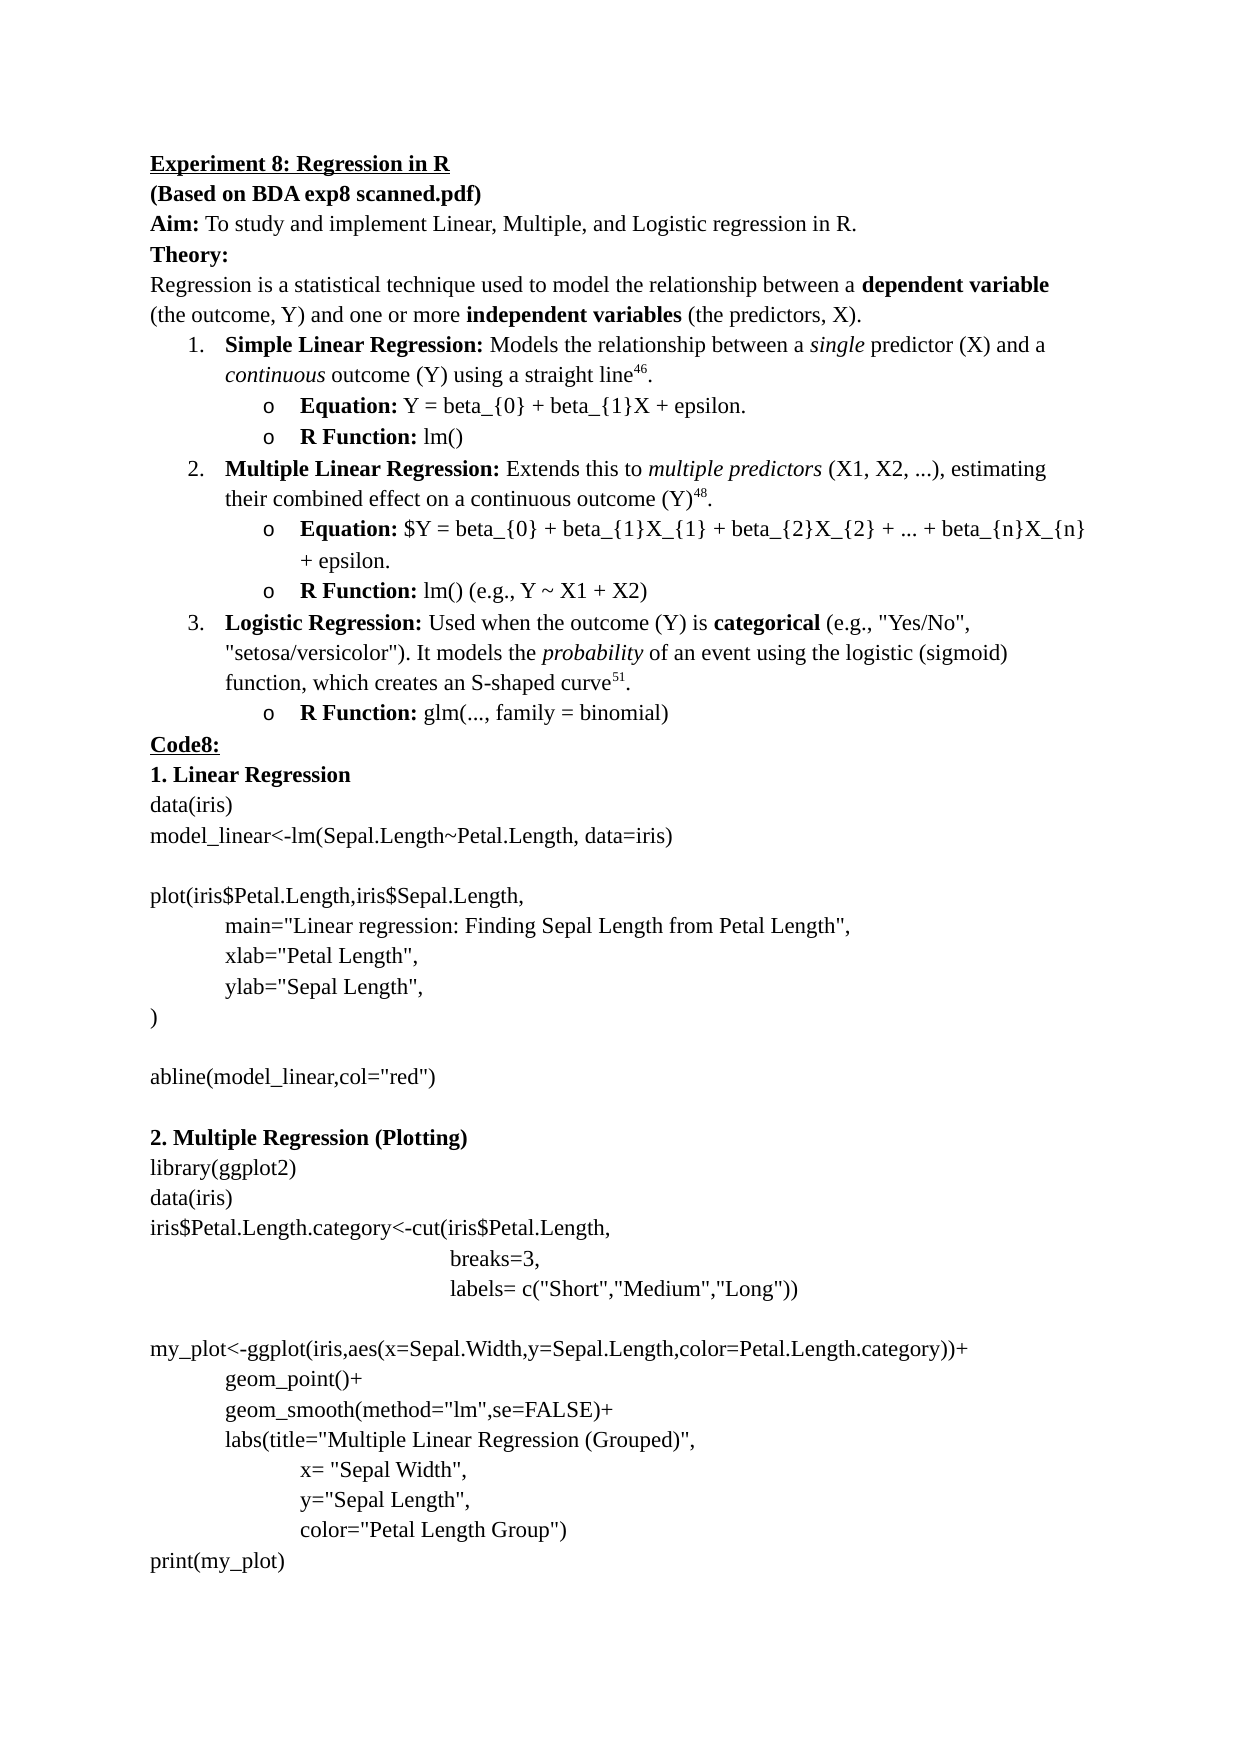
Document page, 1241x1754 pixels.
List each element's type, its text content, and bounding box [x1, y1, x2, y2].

text iris$Petal.Length.category<-cut(iris$Petal.Length, [150, 1214, 1090, 1241]
text ) [150, 1003, 1090, 1029]
text Experiment 8: Regression in R [150, 150, 1090, 176]
text abline(model_linear,col="red") [150, 1063, 1090, 1090]
text labs(title="Multiple Linear Regression (Grouped)", [150, 1426, 1090, 1452]
text Aim: To study and implement Linear, Multiple, and Logistic regression in R. [150, 210, 1090, 237]
text labels= c("Short","Medium","Long")) [150, 1275, 1090, 1301]
list Equation: $Y = beta_{0} + beta_{1}X_{1} + beta_{2}X_{2} + ... + beta_{n}X_{n} + epsilon. [262, 515, 1090, 573]
list Multiple Linear Regression: Extends this to multiple predictors (X1, X2, ...), estimating their combined effect on a continuous outcome (Y)48. [187, 455, 1090, 512]
text breaks=3, [150, 1244, 1090, 1271]
text Code8: [150, 731, 1090, 757]
text data(iris) [150, 791, 1090, 818]
text Regression is a statistical technique used to model the relationship between a dependent variable (the outcome, Y) and one or more independent variables (the predictors, X). [150, 271, 1090, 327]
text print(my_plot) [150, 1547, 1090, 1573]
text 2. Multiple Regression (Plotting) [150, 1124, 1090, 1150]
list R Function: lm() (e.g., Y ~ X1 + X2) [262, 577, 1090, 605]
text x= "Sepal Width", [150, 1456, 1090, 1482]
list Equation: Y = beta_{0} + beta_{1}X + epsilon. [262, 392, 1090, 419]
text my_plot<-ggplot(iris,aes(x=Sepal.Width,y=Sepal.Length,color=Petal.Length.category))+ [150, 1335, 1090, 1362]
list Simple Linear Regression: Models the relationship between a single predictor (X) and a continuous outcome (Y) using a straight line46. [187, 331, 1090, 388]
text data(iris) [150, 1184, 1090, 1211]
text geom_point()+ [150, 1365, 1090, 1392]
text model_linear<-lm(Sepal.Length~Petal.Length, data=iris) [150, 822, 1090, 848]
list Logistic Regression: Used when the outcome (Y) is categorical (e.g., "Yes/No", "setosa/versicolor"). It models the probability of an event using the logistic (sigmoid) function, which creates an S-shaped curve51. [187, 609, 1090, 696]
text library(ggplot2) [150, 1154, 1090, 1180]
text xlab="Petal Length", [150, 942, 1090, 969]
text main="Linear regression: Finding Sepal Length from Petal Length", [150, 912, 1090, 939]
text ylab="Sepal Length", [150, 973, 1090, 999]
text plot(iris$Petal.Length,iris$Sepal.Length, [150, 882, 1090, 908]
text (Based on BDA exp8 scanned.pdf) [150, 180, 1090, 207]
list R Function: glm(..., family = binomial) [262, 699, 1090, 727]
text color="Petal Length Group") [150, 1516, 1090, 1543]
text 1. Linear Regression [150, 761, 1090, 788]
text geom_smooth(method="lm",se=FALSE)+ [150, 1396, 1090, 1422]
text Theory: [150, 241, 1090, 267]
text y="Sepal Length", [150, 1486, 1090, 1513]
list R Function: lm() [262, 423, 1090, 451]
